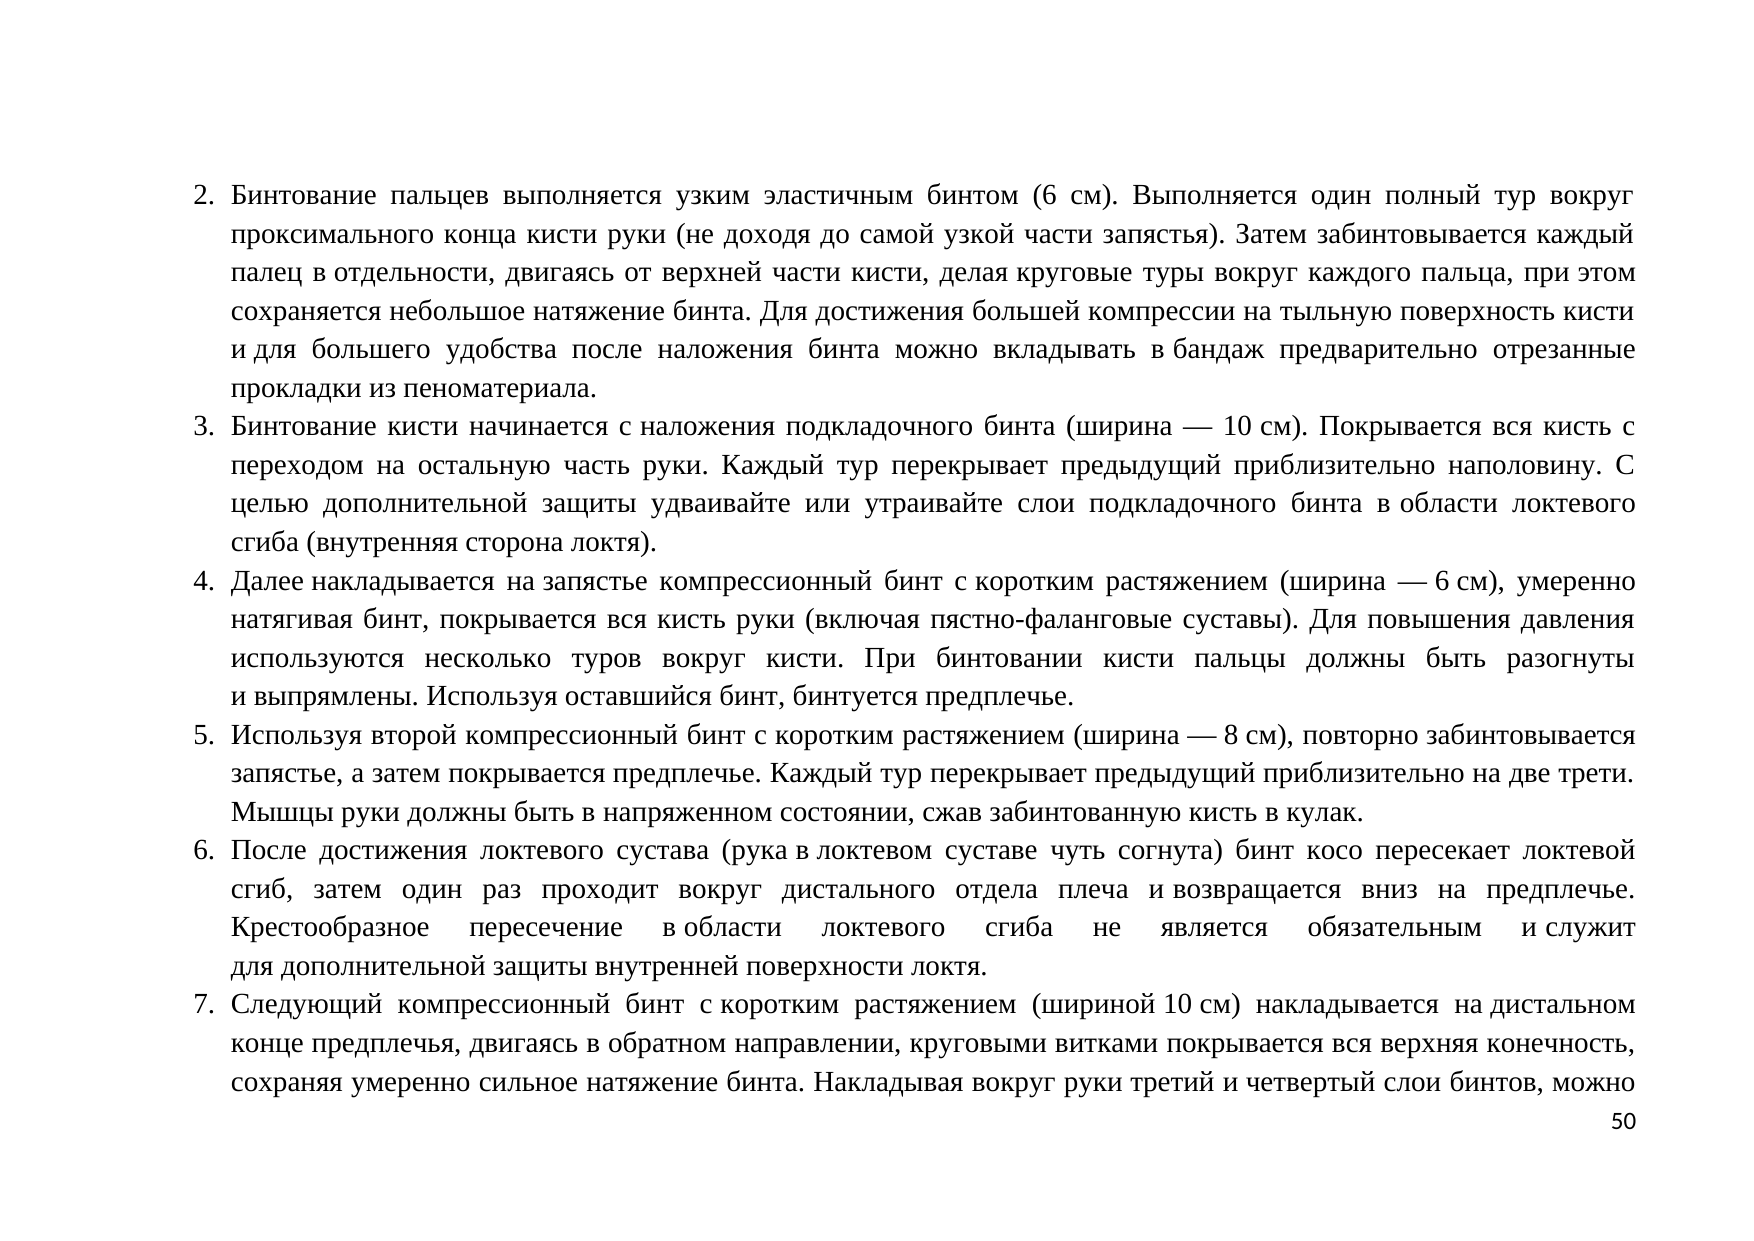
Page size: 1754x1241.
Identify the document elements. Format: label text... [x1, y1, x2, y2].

list Бинтование пальцев выполняется узким эластичным бинтом (6 см). Выполняется один полный тур вокруг проксимального конца кисти руки (не доходя до самой узкой части запястья). Затем забинтовывается каждый палец в отдельности, двигаясь от верхней части кисти, делая круговые туры вокруг каждого пальца, при этом сохраняется небольшое натяжение бинта. Для достижения большей компрессии на тыльную поверхность кисти и для большего удобства после наложения бинта можно вкладывать в бандаж предварительно отрезанные прокладки из пеноматериала. [193, 177, 1636, 403]
list Используя второй компрессионный бинт с коротким растяжением (ширина — 8 см), повторно забинтовывается запястье, а затем покрывается предплечье. Каждый тур перекрывает предыдущий приблизительно на две трети. Мышцы руки должны быть в напряженном состоянии, сжав забинтованную кисть в кулак. [193, 717, 1636, 827]
list Бинтование кисти начинается с наложения подкладочного бинта (ширина — 10 см). Покрывается вся кисть с переходом на остальную часть руки. Каждый тур перекрывает предыдущий приблизительно наполовину. С целью дополнительной защиты удваивайте или утраивайте слои подкладочного бинта в области локтевого сгиба (внутренняя сторона локтя). [193, 408, 1636, 558]
list Далее накладывается на запястье компрессионный бинт с коротким растяжением (ширина — 6 см), умеренно натягивая бинт, покрывается вся кисть руки (включая пястно-фаланговые суставы). Для повышения давления используются несколько туров вокруг кисти. При бинтовании кисти пальцы должны быть разогнуты и выпрямлены. Используя оставшийся бинт, бинтуется предплечье. [193, 563, 1636, 712]
list После достижения локтевого сустава (рука в локтевом суставе чуть согнута) бинт косо пересекает локтевой сгиб, затем один раз проходит вокруг дистального отдела плеча и возвращается вниз на предплечье. Крестообразное пересечение в области локтевого сгиба не является обязательным и служит для дополнительной защиты внутренней поверхности локтя. [193, 832, 1636, 982]
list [193, 987, 1636, 1097]
